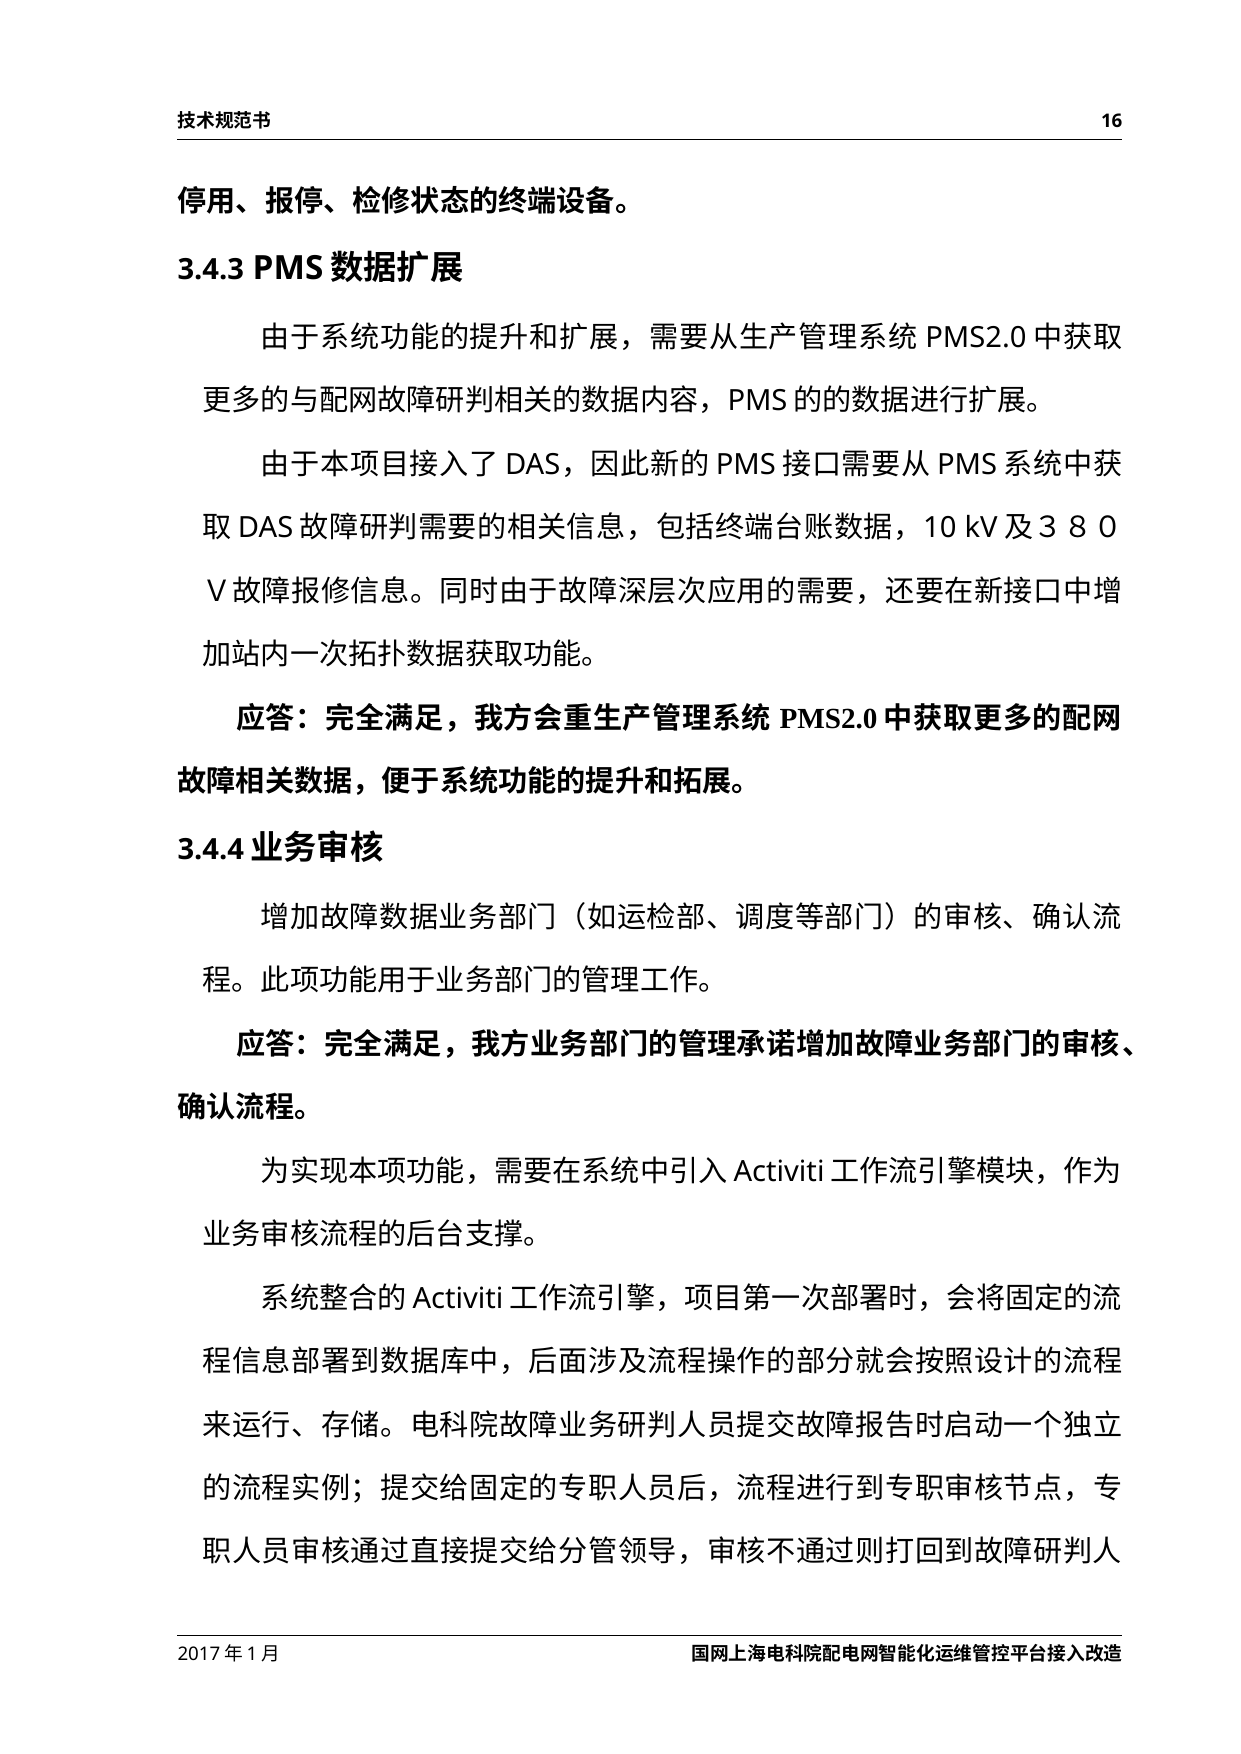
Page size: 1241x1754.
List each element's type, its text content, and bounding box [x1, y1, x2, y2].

subtitle 3.4.3 PMS数据扩展 [177, 241, 1122, 289]
text 应答：完全满足，我方终端在线率的统计指标采用业界公认的计算方法，即当前正在使用终端设备在线数量与所有在终端的比值，不包括停电、停用、报停、检修状态的终端设备。 [177, 177, 1122, 219]
text 增加故障数据业务部门（如运检部、调度等部门）的审核、确认流程。此项功能用于业务部门的管理工作。 [202, 893, 1122, 999]
text 为实现本项功能，需要在系统中引入Activiti工作流引擎模块，作为业务审核流程的后台支撑。 [202, 1147, 1122, 1253]
text 应答：完全满足，我方会重生产管理系统PMS2.0中获取更多的配网故障相关数据，便于系统功能的提升和拓展。 [177, 694, 1122, 800]
text 应答：完全满足，我方业务部门的管理承诺增加故障业务部门的审核、确认流程。 [177, 1020, 1122, 1126]
text 由于系统功能的提升和扩展，需要从生产管理系统PMS2.0中获取更多的与配网故障研判相关的数据内容，PMS的的数据进行扩展。 [202, 313, 1122, 419]
subtitle 3.4.4业务审核 [177, 821, 1122, 869]
text 由于本项目接入了DAS，因此新的PMS接口需要从PMS系统中获取DAS故障研判需要的相关信息，包括终端台账数据，10 kV及３８０Ｖ故障报修信息。同时由于故障深层次应用的需要，还要在新接口中增加站内一次拓扑数据获取功能。 [202, 440, 1122, 673]
